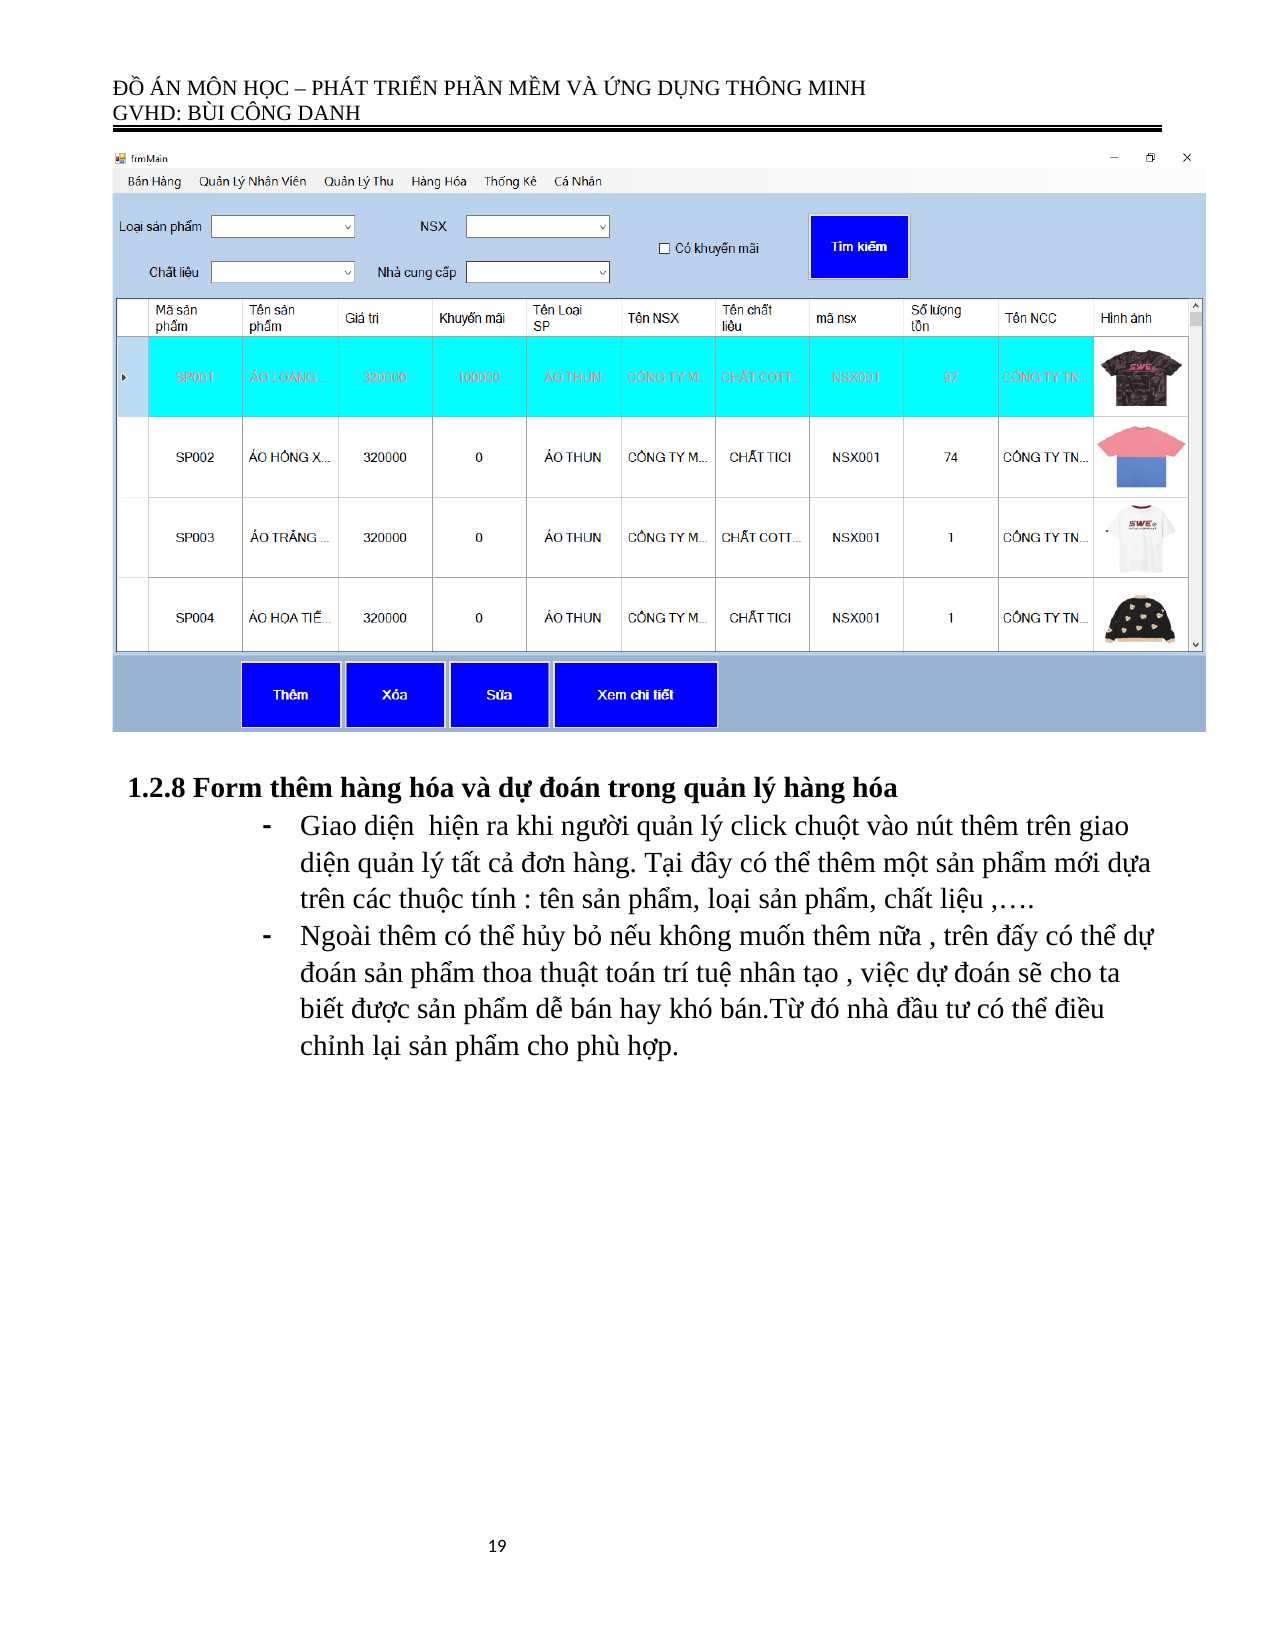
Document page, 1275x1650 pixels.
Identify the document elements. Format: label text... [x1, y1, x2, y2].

list Giao diện hiện ra khi người quản lý click chuột vào nút thêm trên giao diện quản lý tất cả đơn hàng. Tại đây có thể thêm một sản phẩm mới dựa trên các thuộc tính : tên sản phẩm, loại sản phẩm, chất liệu ,…. [262, 807, 1162, 914]
text 1.2.8 Form thêm hàng hóa và dự đoán trong quản lý hàng hóa [112, 770, 1162, 804]
list Ngoài thêm có thể hủy bỏ nếu không muốn thêm nữa , trên đấy có thể dự đoán sản phẩm thoa thuật toán trí tuệ nhân tạo , việc dự đoán sẽ cho ta biết được sản phẩm dễ bán hay khó bán.Từ đó nhà đầu tư có thể điều chỉnh lại sản phẩm cho phù hợp. [262, 917, 1162, 1061]
picture [112, 150, 1207, 732]
